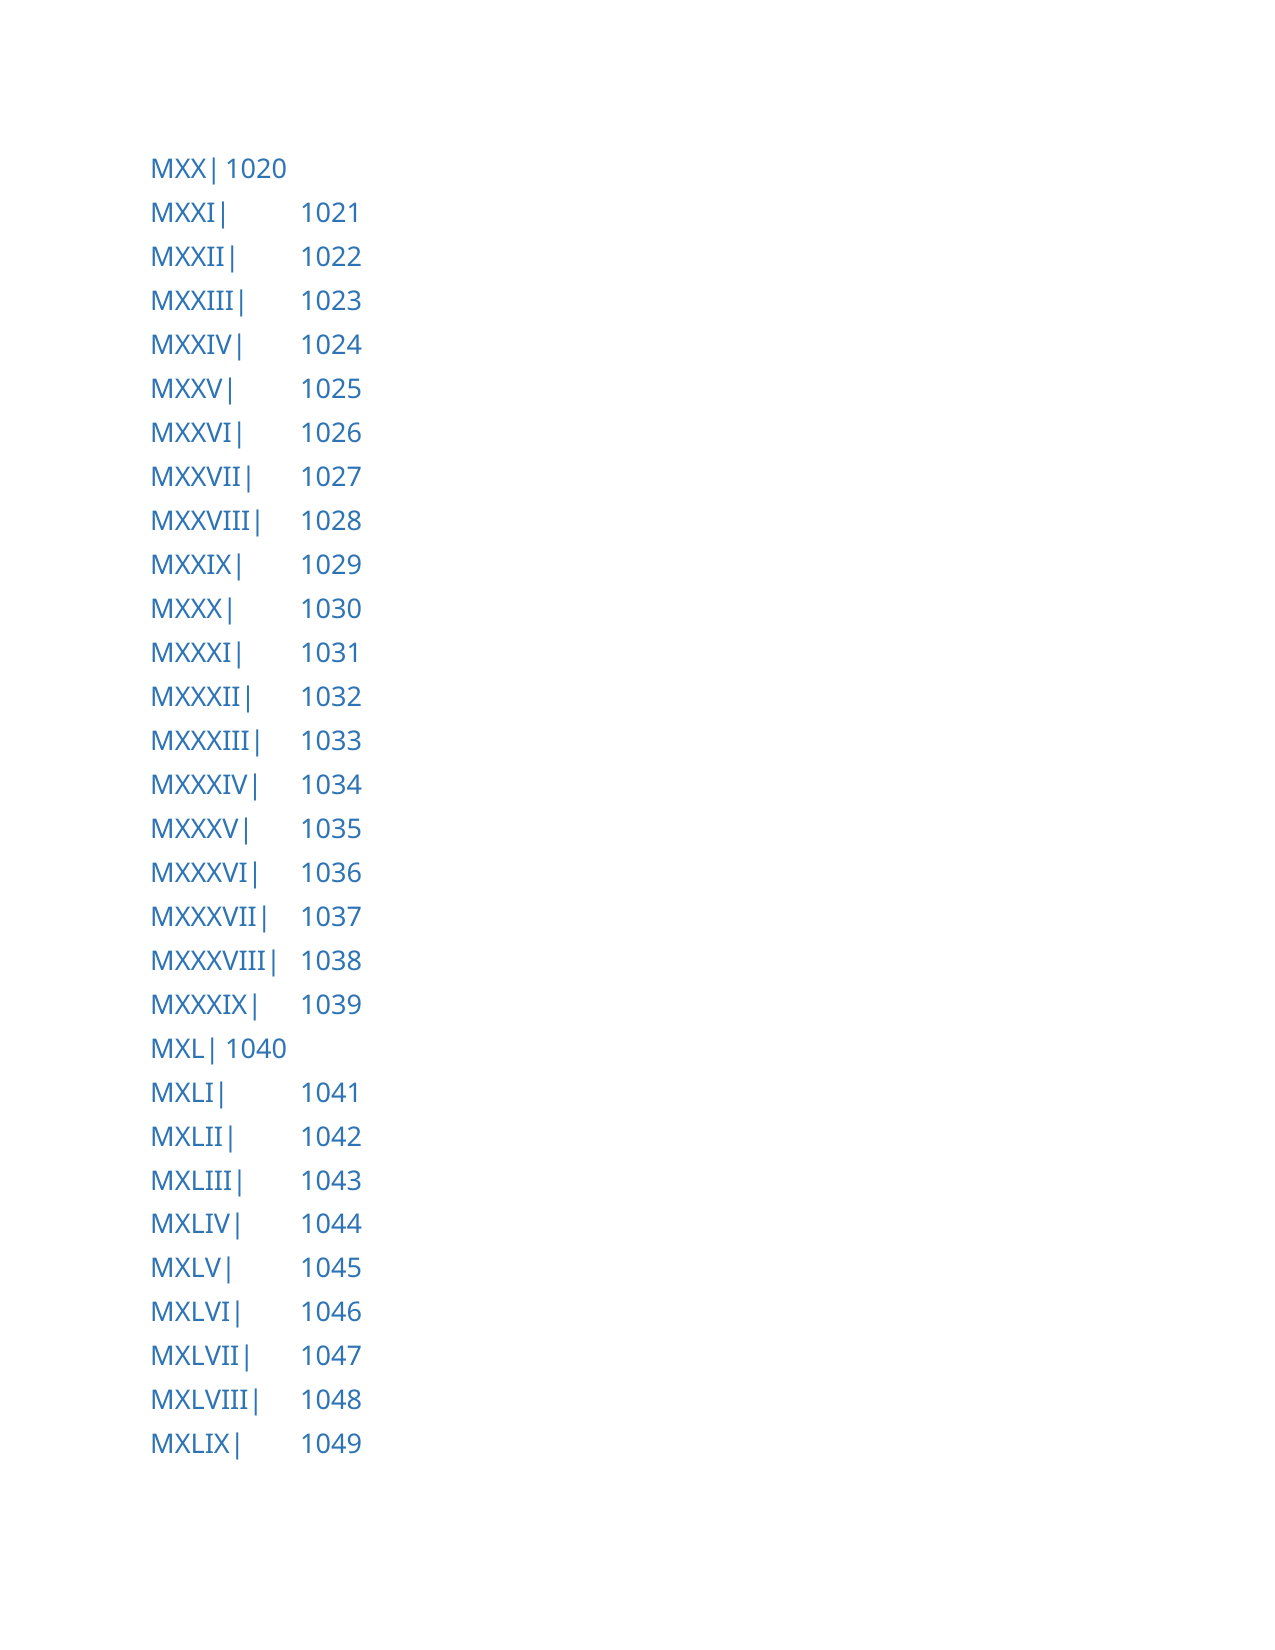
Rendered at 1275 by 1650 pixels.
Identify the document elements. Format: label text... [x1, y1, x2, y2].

subtitle 1034 [150, 765, 1125, 802]
subtitle 1028 [150, 502, 1125, 538]
subtitle 1044 [150, 1205, 1125, 1242]
subtitle 1040 [150, 1029, 1125, 1066]
subtitle 1022 [150, 238, 1125, 275]
subtitle 1032 [150, 677, 1125, 714]
subtitle 1038 [150, 941, 1125, 978]
subtitle 1033 [150, 721, 1125, 758]
subtitle 1020 [150, 150, 1125, 187]
subtitle 1023 [150, 282, 1125, 319]
subtitle 1021 [150, 194, 1125, 231]
subtitle 1027 [150, 458, 1125, 494]
subtitle 1045 [150, 1249, 1125, 1286]
subtitle 1041 [150, 1073, 1125, 1110]
subtitle 1039 [150, 985, 1125, 1022]
subtitle 1030 [150, 589, 1125, 626]
subtitle 1025 [150, 370, 1125, 407]
subtitle 1048 [150, 1381, 1125, 1418]
subtitle 1046 [150, 1293, 1125, 1330]
subtitle 1042 [150, 1117, 1125, 1154]
subtitle 1043 [150, 1161, 1125, 1198]
subtitle 1029 [150, 546, 1125, 582]
subtitle 1035 [150, 809, 1125, 846]
subtitle 1031 [150, 633, 1125, 670]
subtitle 1037 [150, 897, 1125, 934]
subtitle 1049 [150, 1425, 1125, 1462]
subtitle 1024 [150, 326, 1125, 363]
subtitle 1026 [150, 414, 1125, 451]
subtitle 1036 [150, 853, 1125, 890]
subtitle 1047 [150, 1337, 1125, 1374]
